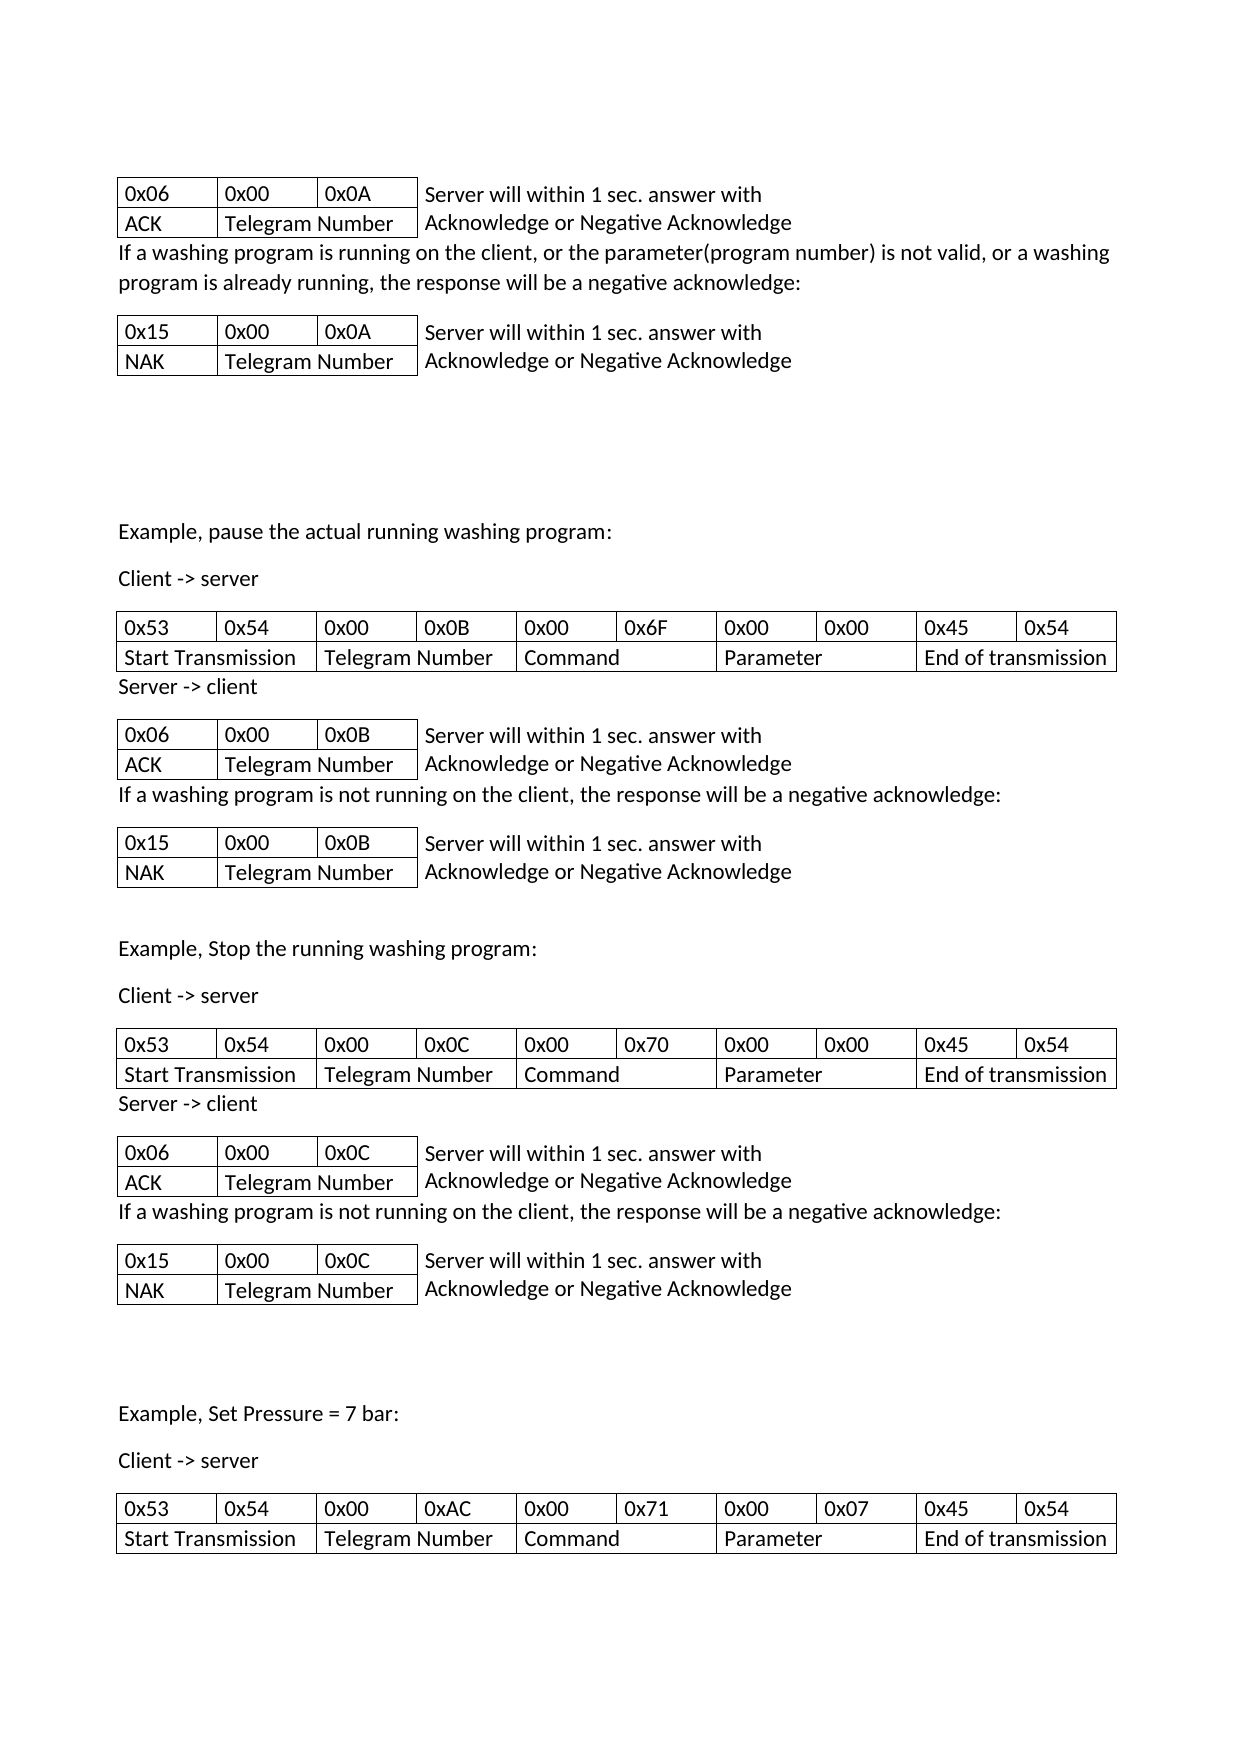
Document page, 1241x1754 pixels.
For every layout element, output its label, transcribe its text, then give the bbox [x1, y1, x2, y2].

table_header 0x54 [217, 1029, 316, 1058]
table_cell NAK [118, 346, 217, 375]
table_header 0x00 [517, 1029, 616, 1058]
table_cell ACK [118, 1167, 217, 1196]
table_header 0x0C [417, 1029, 516, 1058]
table_header 0x54 [1017, 1494, 1116, 1523]
table_header 0x00 [517, 1494, 616, 1523]
text Client -> server [118, 564, 1122, 592]
table_cell Telegram Number [218, 346, 417, 375]
table_cell NAK [118, 1275, 217, 1304]
table_header 0x00 [317, 1029, 416, 1058]
table_header 0x00 [817, 1029, 916, 1058]
table_header 0x15 [118, 828, 217, 857]
table_cell End of transmission [917, 642, 1116, 671]
table_header 0x00 [218, 1245, 317, 1274]
table_header 0x00 [218, 316, 317, 345]
table_cell Telegram Number [317, 1059, 516, 1088]
table_cell Start Transmission [117, 642, 316, 671]
table_header 0x0B [417, 612, 516, 641]
table_header 0x70 [617, 1029, 716, 1058]
table_header 0x06 [118, 1137, 217, 1166]
table_cell Command [517, 642, 716, 671]
text Example, Stop the running washing program: [118, 934, 1122, 962]
table_cell Telegram Number [317, 1524, 516, 1553]
text Example, Set Pressure = 7 bar: [118, 1399, 1122, 1427]
text If a washing program is running on the client, or the parameter(program number) is not valid, or a washing program is already running, the response will be a negative acknowledge: [118, 238, 1122, 296]
table_header Server will within 1 sec. answer with Acknowledge or Negative Acknowledge [418, 315, 803, 375]
table_cell ACK [118, 208, 217, 237]
table_header 0x00 [717, 1494, 816, 1523]
table_cell Telegram Number [218, 1275, 417, 1304]
table_cell Start Transmission [117, 1524, 316, 1553]
table_header 0x15 [118, 316, 217, 345]
table_header 0x00 [717, 612, 816, 641]
table_header 0x54 [1017, 1029, 1116, 1058]
table_header 0x45 [917, 612, 1016, 641]
table_header 0x54 [217, 612, 316, 641]
text Server -> client [118, 1089, 1122, 1117]
table_cell Telegram Number [218, 1167, 417, 1196]
table_cell Parameter [717, 1524, 916, 1553]
text Server -> client [118, 672, 1122, 700]
table_header 0x00 [218, 828, 317, 857]
table_cell Parameter [717, 1059, 916, 1088]
table_header 0x6F [617, 612, 716, 641]
table_header 0x06 [118, 178, 217, 207]
table_header 0xAC [417, 1494, 516, 1523]
table_header 0x53 [117, 1494, 216, 1523]
table_header Server will within 1 sec. answer with Acknowledge or Negative Acknowledge [418, 719, 803, 779]
table_cell End of transmission [917, 1524, 1116, 1553]
table_cell Telegram Number [218, 858, 417, 887]
table_header 0x54 [1017, 612, 1116, 641]
table_header Server will within 1 sec. answer with Acknowledge or Negative Acknowledge [418, 177, 803, 237]
table_header 0x0A [318, 316, 417, 345]
table_header 0x53 [117, 1029, 216, 1058]
table_header 0x0A [318, 178, 417, 207]
table_header 0x00 [817, 612, 916, 641]
text Client -> server [118, 981, 1122, 1009]
table_header Server will within 1 sec. answer with Acknowledge or Negative Acknowledge [418, 1244, 803, 1304]
text If a washing program is not running on the client, the response will be a negative acknowledge: [118, 1197, 1122, 1225]
table_header 0x00 [218, 720, 317, 749]
table_header Server will within 1 sec. answer with Acknowledge or Negative Acknowledge [418, 1136, 803, 1196]
table_cell Command [517, 1524, 716, 1553]
table_header 0x0C [318, 1245, 417, 1274]
table_header 0x53 [117, 612, 216, 641]
table_header 0x45 [917, 1494, 1016, 1523]
table_header Server will within 1 sec. answer with Acknowledge or Negative Acknowledge [418, 827, 803, 887]
table_cell Start Transmission [117, 1059, 316, 1088]
table_header 0x00 [517, 612, 616, 641]
table_header 0x0C [318, 1137, 417, 1166]
table_cell End of transmission [917, 1059, 1116, 1088]
table_header 0x00 [717, 1029, 816, 1058]
table_header 0x00 [218, 1137, 317, 1166]
text Example, pause the actual running washing program: [118, 517, 1122, 545]
text If a washing program is not running on the client, the response will be a negative acknowledge: [118, 780, 1122, 808]
table_header 0x15 [118, 1245, 217, 1274]
table_header 0x71 [617, 1494, 716, 1523]
table_header 0x06 [118, 720, 217, 749]
table_cell Telegram Number [317, 642, 516, 671]
table_header 0x0B [318, 720, 417, 749]
table_cell Telegram Number [218, 750, 417, 779]
table_header 0x00 [317, 1494, 416, 1523]
table_cell Telegram Number [218, 208, 417, 237]
table_header 0x0B [318, 828, 417, 857]
table_cell ACK [118, 750, 217, 779]
table_header 0x45 [917, 1029, 1016, 1058]
table_header 0x07 [817, 1494, 916, 1523]
text Client -> server [118, 1446, 1122, 1474]
table_cell Parameter [717, 642, 916, 671]
table_cell NAK [118, 858, 217, 887]
table_header 0x00 [218, 178, 317, 207]
table_header 0x54 [217, 1494, 316, 1523]
table_cell Command [517, 1059, 716, 1088]
table_header 0x00 [317, 612, 416, 641]
